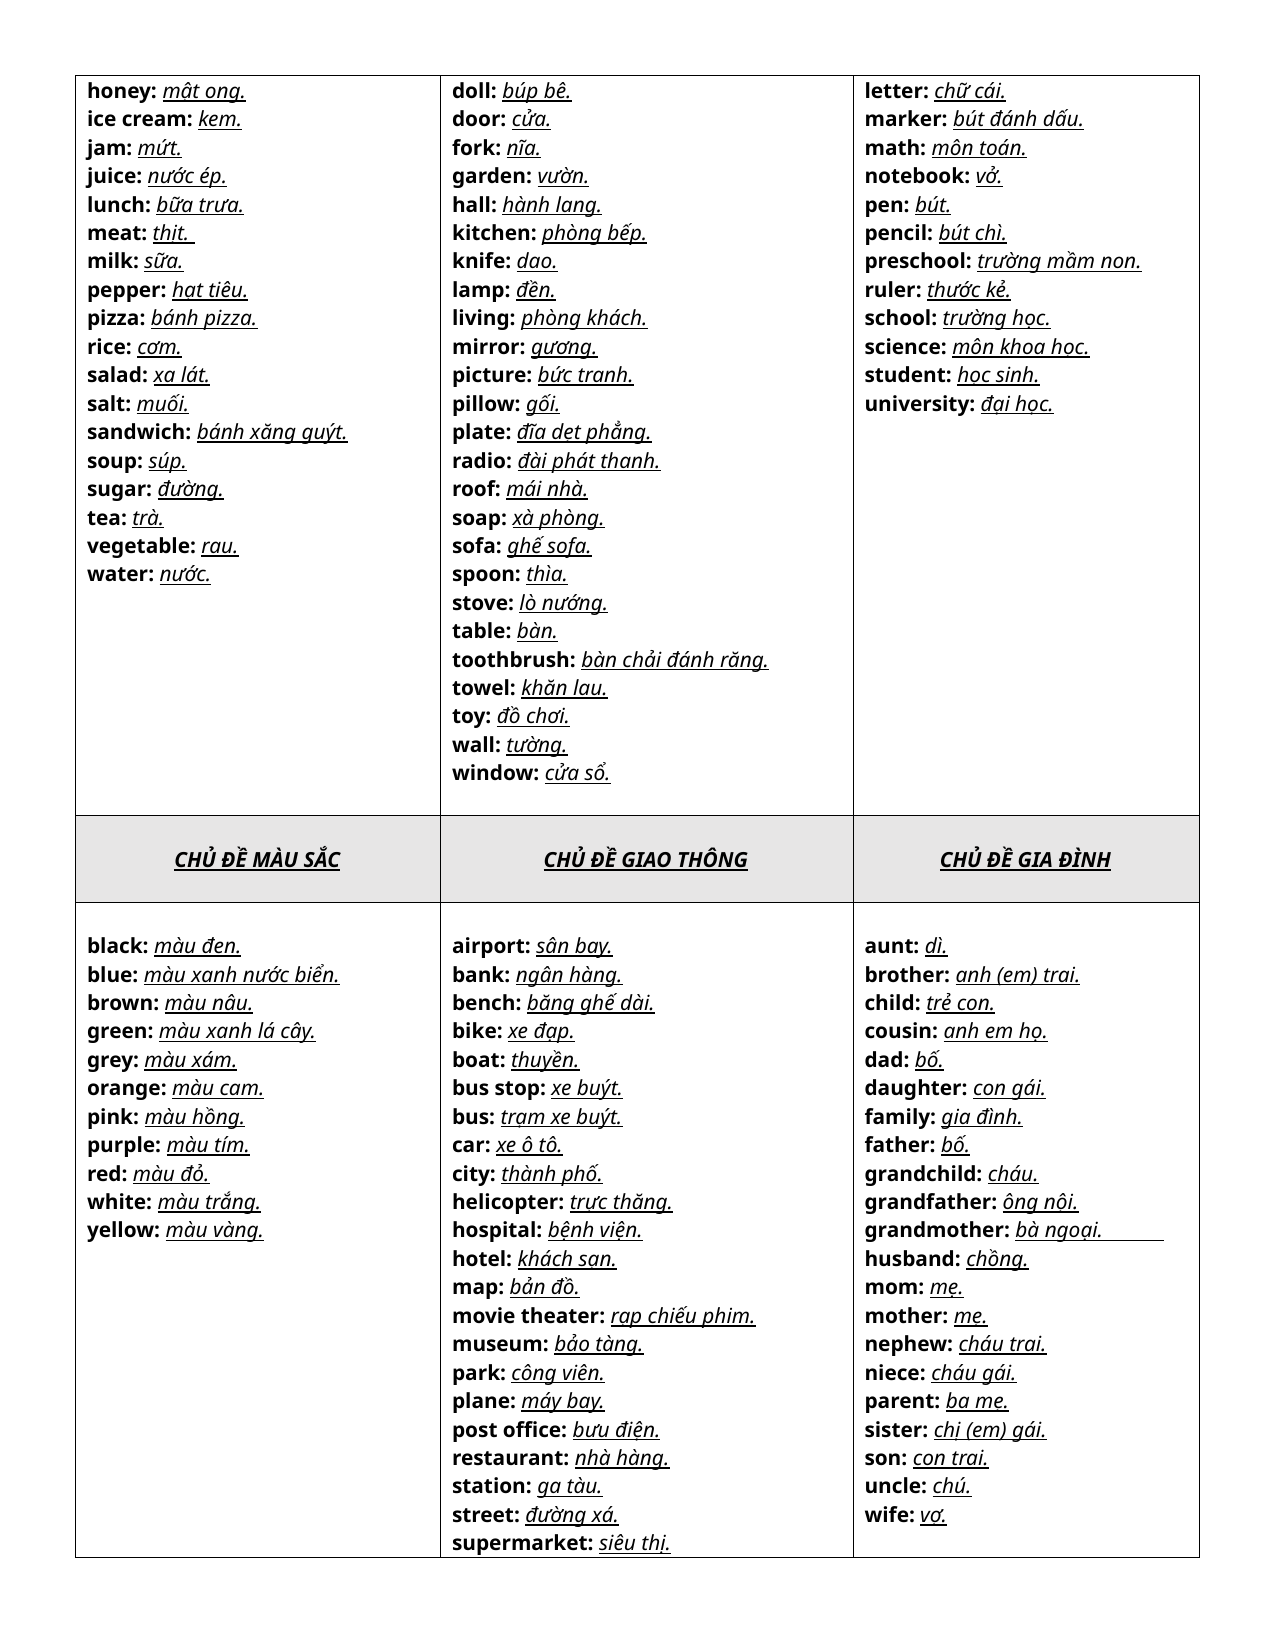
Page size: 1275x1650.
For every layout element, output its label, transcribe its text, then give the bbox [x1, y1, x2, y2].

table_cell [441, 903, 853, 1557]
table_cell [854, 903, 1199, 1557]
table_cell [76, 76, 440, 815]
table_cell CHỦ ĐỀ GIAO THÔNG [441, 816, 853, 902]
table_cell CHỦ ĐỀ GIA ĐÌNH [854, 816, 1199, 902]
table_cell CHỦ ĐỀ MÀU SẮC [76, 816, 440, 902]
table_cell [76, 903, 440, 1557]
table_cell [441, 76, 853, 815]
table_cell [854, 76, 1199, 815]
